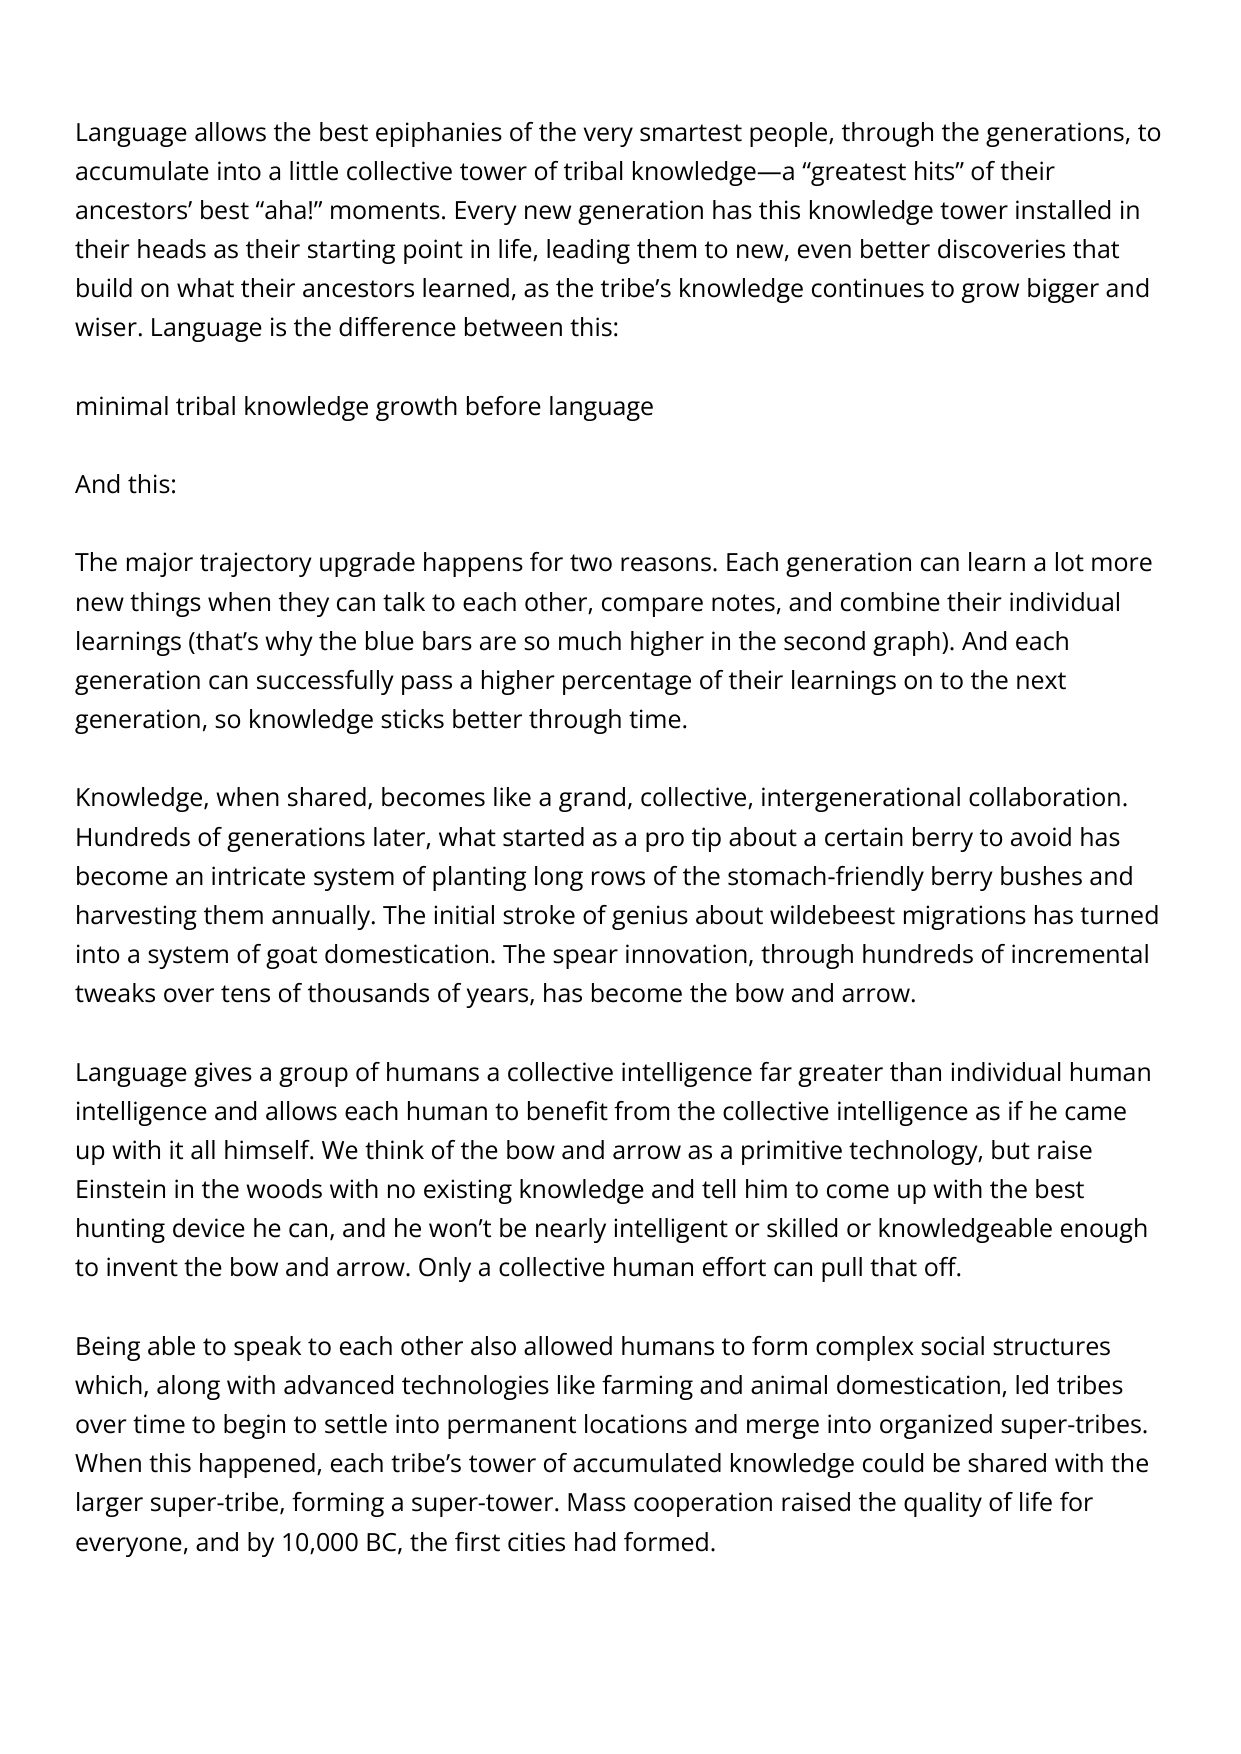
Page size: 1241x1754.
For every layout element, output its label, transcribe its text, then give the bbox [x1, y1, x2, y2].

text And this: [75, 467, 1165, 501]
text Knowledge, when shared, becomes like a grand, collective, intergenerational collaboration. Hundreds of generations later, what started as a pro tip about a certain berry to avoid has become an intricate system of planting long rows of the stomach-friendly berry bushes and harvesting them annually. The initial stroke of genius about wildebeest migrations has turned into a system of goat domestication. The spear innovation, through hundreds of incremental tweaks over tens of thousands of years, has become the bow and arrow. [75, 780, 1165, 1010]
text Language gives a group of humans a collective intelligence far greater than individual human intelligence and allows each human to benefit from the collective intelligence as if he came up with it all himself. We think of the bow and arrow as a primitive technology, but raise Einstein in the woods with no existing knowledge and tell him to come up with the best hunting device he can, and he won’t be nearly intelligent or skilled or knowledgeable enough to invent the bow and arrow. Only a collective human effort can pull that off. [75, 1054, 1165, 1284]
text minimal tribal knowledge growth before language [75, 388, 1165, 422]
text The major trajectory upgrade happens for two reasons. Each generation can learn a lot more new things when they can talk to each other, compare notes, and combine their individual learnings (that’s why the blue bars are so much higher in the second graph). And each generation can successfully pass a higher percentage of their learnings on to the next generation, so knowledge sticks better through time. [75, 545, 1165, 736]
text Being able to speak to each other also allowed humans to form complex social structures which, along with advanced technologies like farming and animal domestication, led tribes over time to begin to settle into permanent locations and merge into organized super-tribes. When this happened, each tribe’s tower of accumulated knowledge could be shared with the larger super-tribe, forming a super-tower. Mass cooperation raised the quality of life for everyone, and by 10,000 BC, the first cities had formed. [75, 1328, 1165, 1558]
text Language allows the best epiphanies of the very smartest people, through the generations, to accumulate into a little collective tower of tribal knowledge—a “greatest hits” of their ancestors’ best “aha!” moments. Every new generation has this knowledge tower installed in their heads as their starting point in life, leading them to new, even better discoveries that build on what their ancestors learned, as the tribe’s knowledge continues to grow bigger and wiser. Language is the difference between this: [75, 114, 1165, 344]
